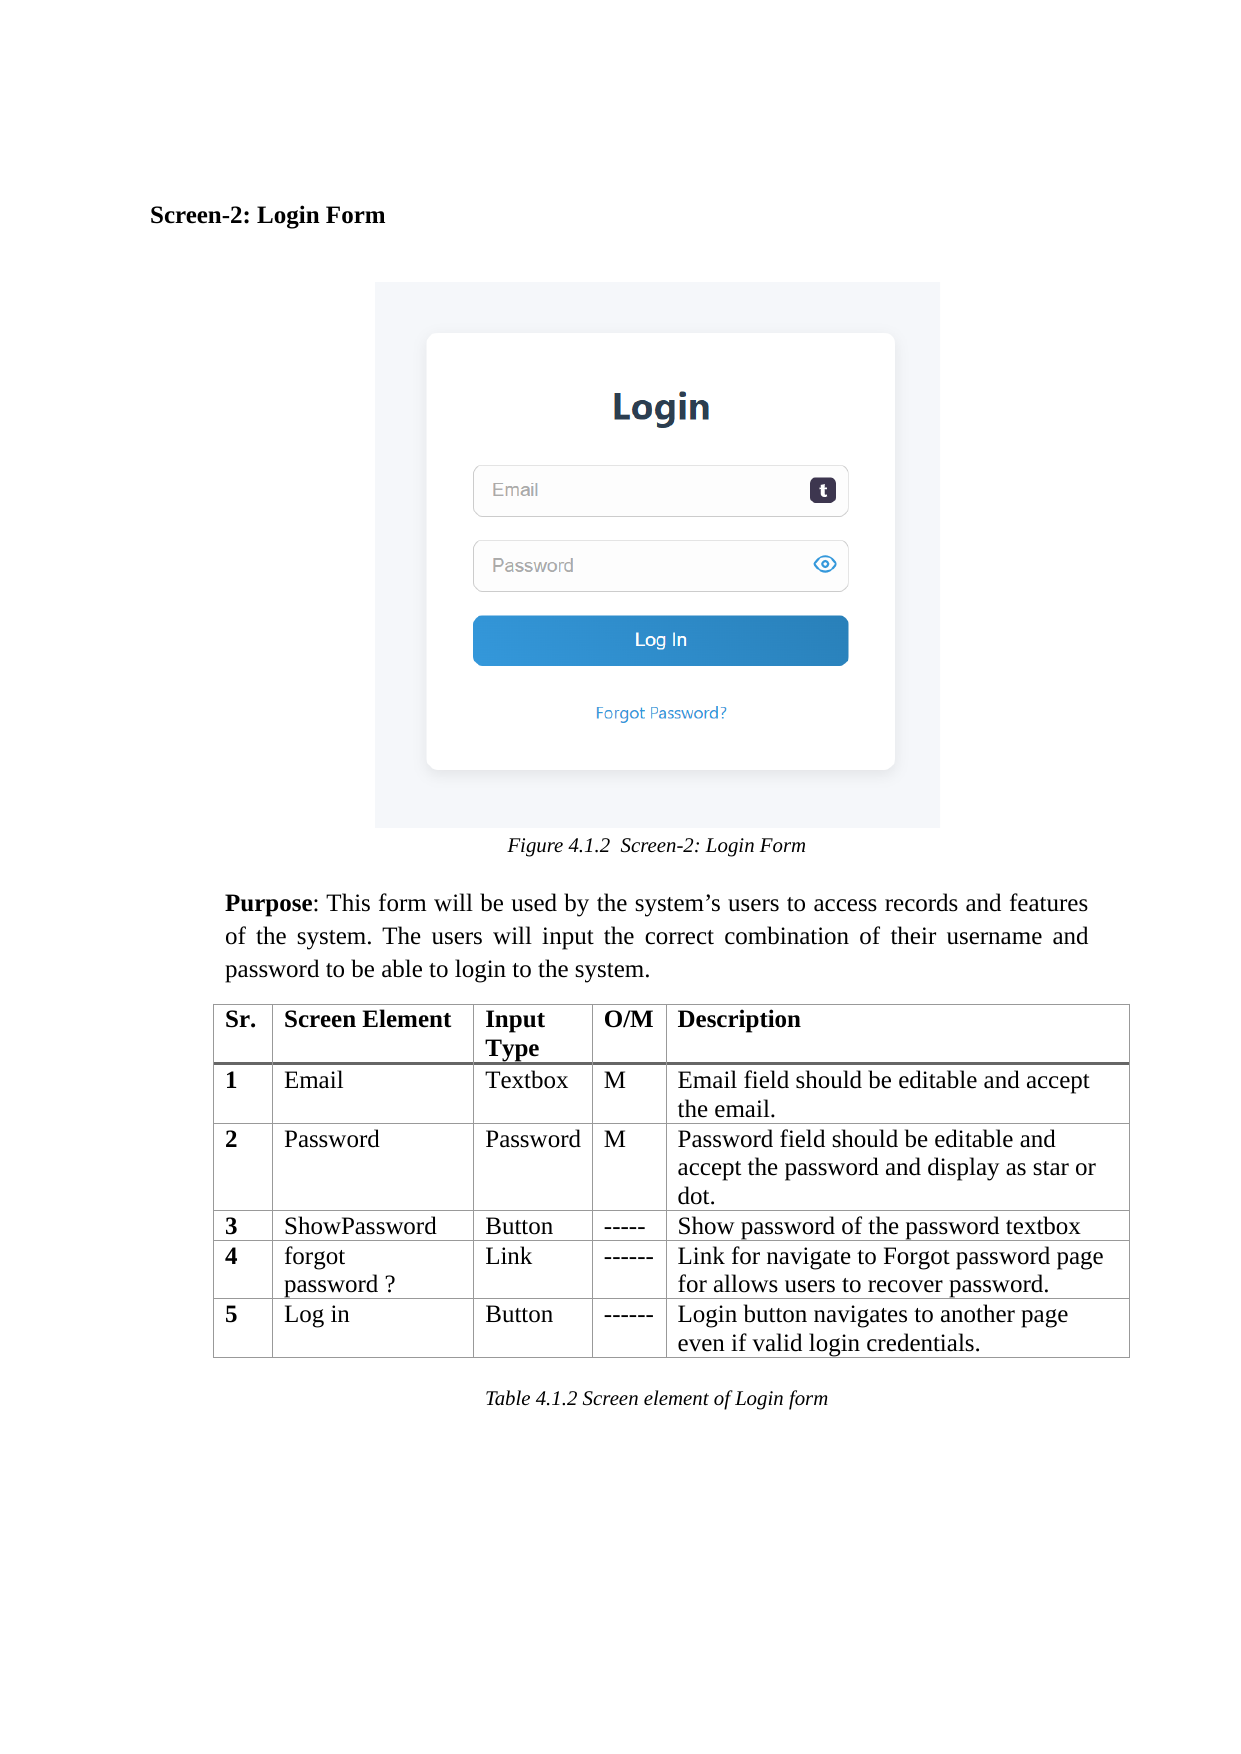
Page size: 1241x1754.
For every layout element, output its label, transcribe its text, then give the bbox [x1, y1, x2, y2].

table_cell Password [273, 1124, 473, 1210]
table_cell Email field should be editable and accept the email. [667, 1065, 1129, 1123]
list Table 4.1.2 Screen element of Login form [225, 1385, 1090, 1409]
table_cell Password field should be editable and accept the password and display as star or dot. [667, 1124, 1129, 1210]
table_cell ------ [593, 1299, 666, 1357]
table_cell Button [474, 1211, 592, 1240]
table_cell ----- [593, 1211, 666, 1240]
table_cell ------ [593, 1241, 666, 1298]
table_cell forgot password ? [273, 1241, 473, 1298]
table_cell Log in [273, 1299, 473, 1357]
table_cell 5 [214, 1299, 272, 1357]
table_cell Textbox [474, 1065, 592, 1123]
list Figure 4.1.2 Screen-2: Login Form [225, 832, 1090, 857]
table_header Screen Element [273, 1005, 473, 1062]
table_cell M [593, 1065, 666, 1123]
table_cell Link for navigate to Forgot password page for allows users to recover password. [667, 1241, 1129, 1298]
text Screen-2: Login Form [150, 200, 1090, 228]
table_cell 2 [214, 1124, 272, 1210]
table_cell ShowPassword [273, 1211, 473, 1240]
table_cell Email [273, 1065, 473, 1123]
table_cell M [593, 1124, 666, 1210]
table_cell 3 [214, 1211, 272, 1240]
table_header Description [667, 1005, 1129, 1062]
table_cell Link [474, 1241, 592, 1298]
table_header Input Type [474, 1005, 592, 1062]
picture [375, 282, 941, 828]
table_header Sr. [214, 1005, 272, 1062]
table_cell Login button navigates to another page even if valid login credentials. [667, 1299, 1129, 1357]
table_cell 4 [214, 1241, 272, 1298]
table_cell Button [474, 1299, 592, 1357]
table_header O/M [593, 1005, 666, 1062]
list Purpose: This form will be used by the system’s users to access records and features of the system. The users will input the correct combination of their username and password to be able to login to the system. [225, 888, 1090, 982]
table_cell Password [474, 1124, 592, 1210]
table_cell 1 [214, 1065, 272, 1123]
table_cell Show password of the password textbox [667, 1211, 1129, 1240]
